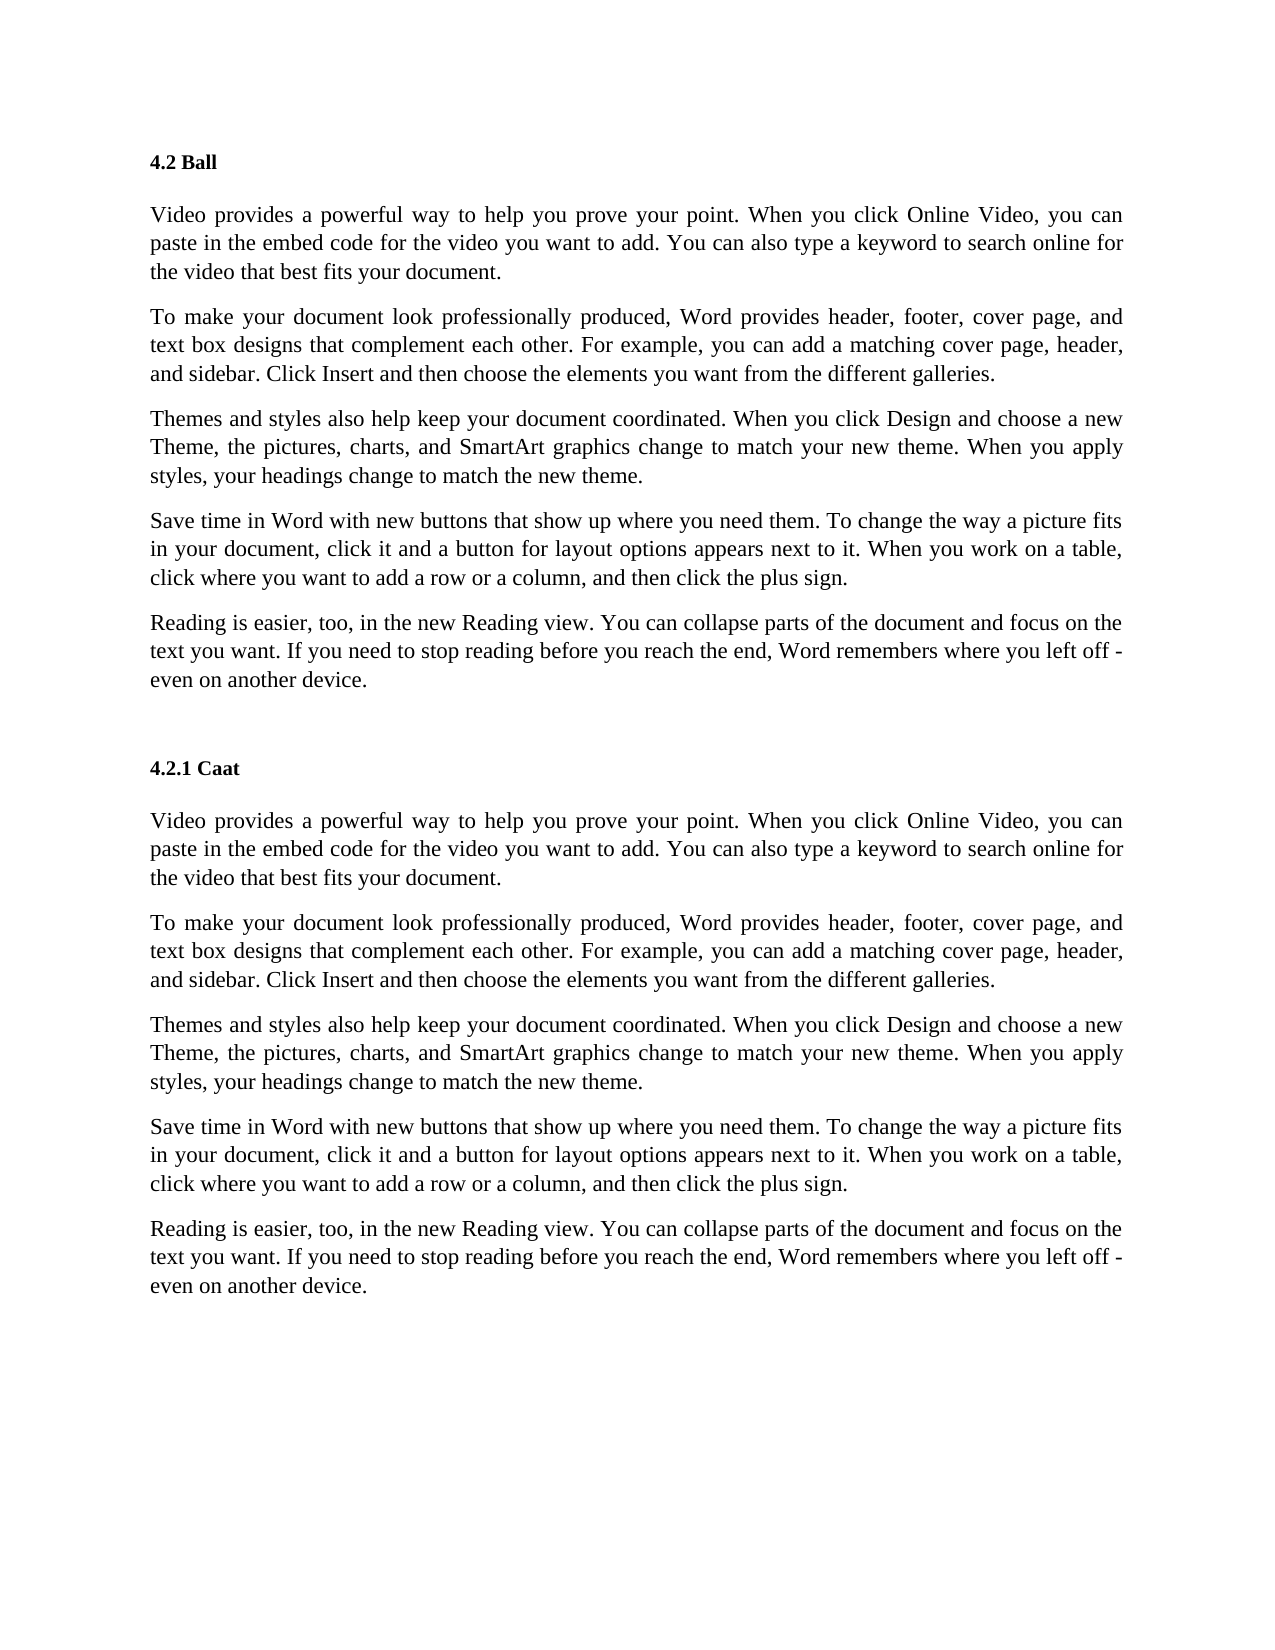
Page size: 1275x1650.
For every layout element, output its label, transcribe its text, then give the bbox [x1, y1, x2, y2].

text Video provides a powerful way to help you prove your point. When you click Online Video, you can paste in the embed code for the video you want to add. You can also type a keyword to search online for the video that best fits your document. [150, 201, 1125, 284]
text Themes and styles also help keep your document coordinated. When you click Design and choose a new Theme, the pictures, charts, and SmartArt graphics change to match your new theme. When you apply styles, your headings change to match the new theme. [150, 405, 1125, 488]
subtitle Ball [150, 150, 1125, 174]
subtitle Caat [150, 756, 1125, 780]
text Themes and styles also help keep your document coordinated. When you click Design and choose a new Theme, the pictures, charts, and SmartArt graphics change to match your new theme. When you apply styles, your headings change to match the new theme. [150, 1011, 1125, 1094]
text Save time in Word with new buttons that show up where you need them. To change the way a picture fits in your document, click it and a button for layout options appears next to it. When you work on a table, click where you want to add a row or a column, and then click the plus sign. [150, 1113, 1125, 1196]
text Reading is easier, too, in the new Reading view. You can collapse parts of the document and focus on the text you want. If you need to stop reading before you reach the end, Word remembers where you left off - even on another device. [150, 1215, 1125, 1298]
text To make your document look professionally produced, Word provides header, footer, cover page, and text box designs that complement each other. For example, you can add a matching cover page, header, and sidebar. Click Insert and then choose the elements you want from the different galleries. [150, 909, 1125, 992]
text Video provides a powerful way to help you prove your point. When you click Online Video, you can paste in the embed code for the video you want to add. You can also type a keyword to search online for the video that best fits your document. [150, 807, 1125, 890]
text Save time in Word with new buttons that show up where you need them. To change the way a picture fits in your document, click it and a button for layout options appears next to it. When you work on a table, click where you want to add a row or a column, and then click the plus sign. [150, 507, 1125, 590]
text To make your document look professionally produced, Word provides header, footer, cover page, and text box designs that complement each other. For example, you can add a matching cover page, header, and sidebar. Click Insert and then choose the elements you want from the different galleries. [150, 303, 1125, 386]
text Reading is easier, too, in the new Reading view. You can collapse parts of the document and focus on the text you want. If you need to stop reading before you reach the end, Word remembers where you left off - even on another device. [150, 609, 1125, 692]
